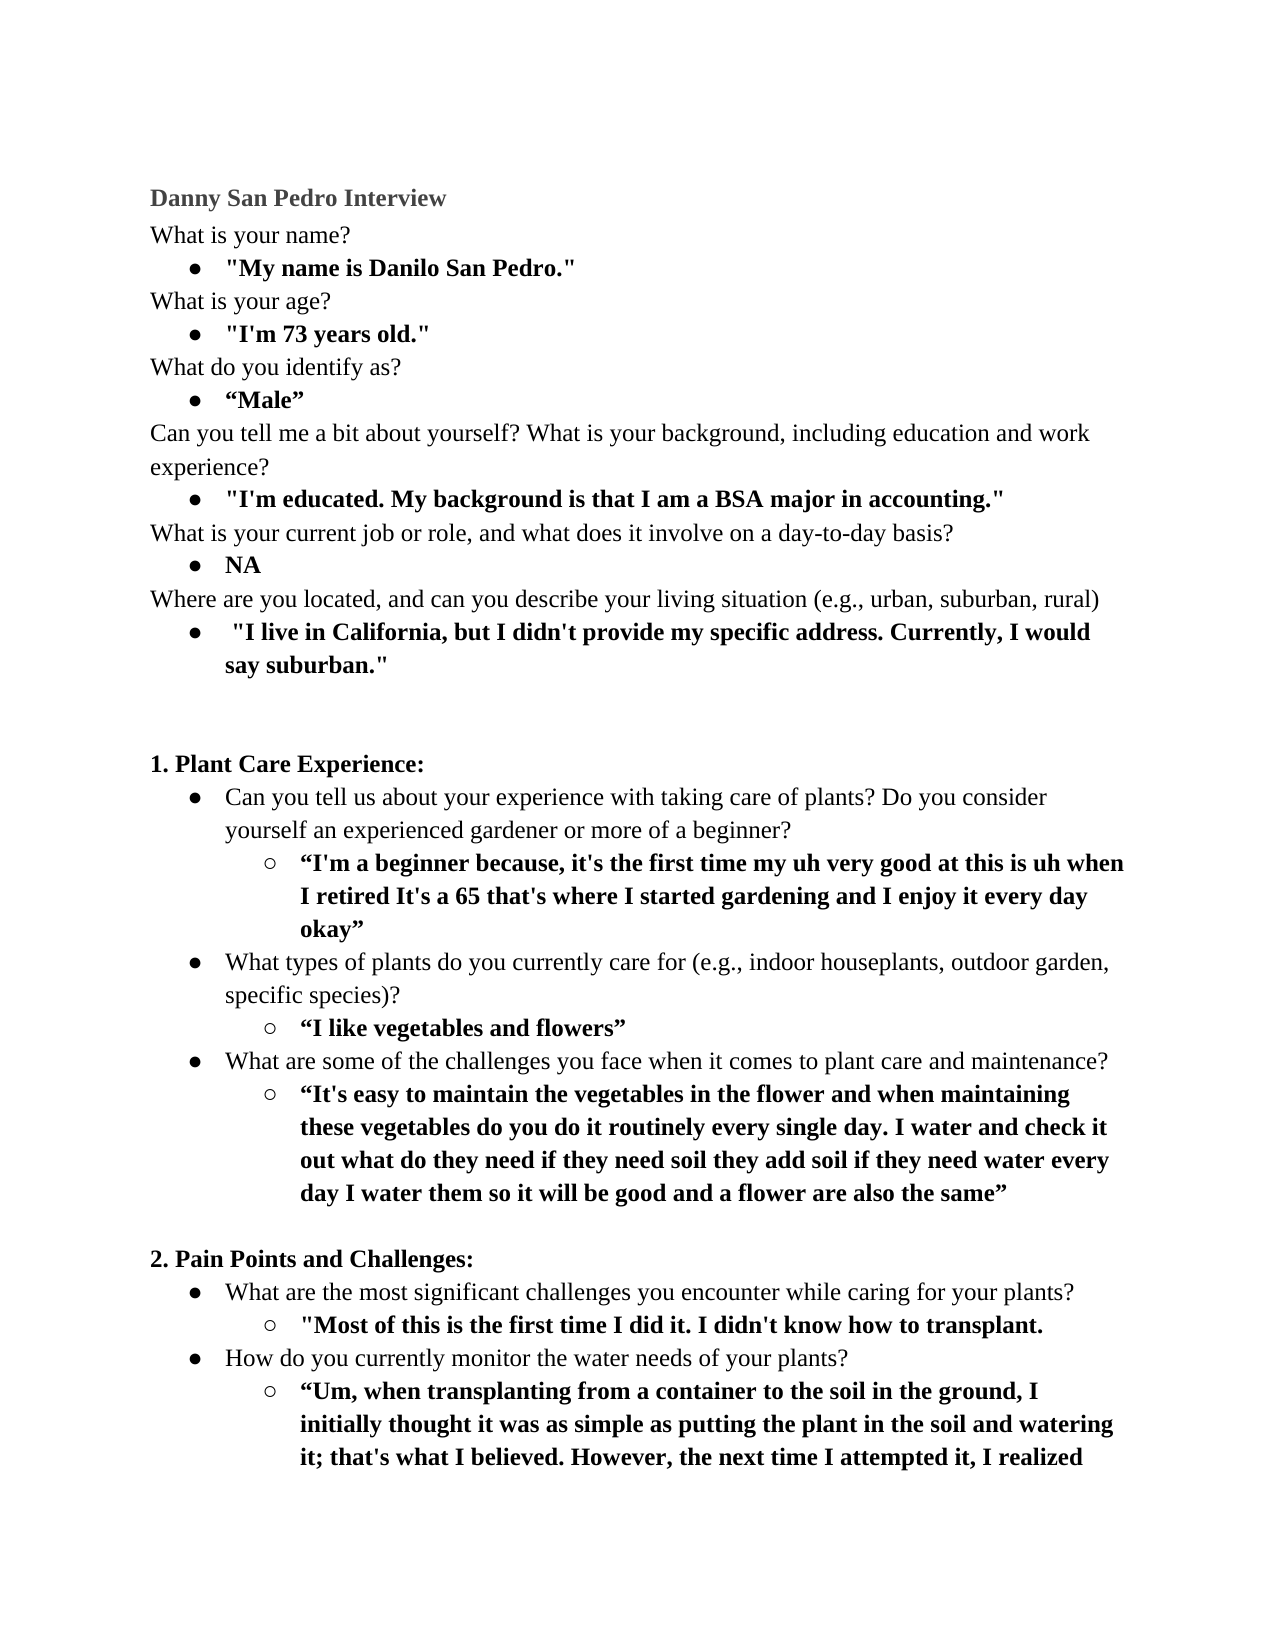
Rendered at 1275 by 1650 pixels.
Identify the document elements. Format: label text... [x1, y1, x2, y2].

text What do you identify as? [150, 352, 1125, 381]
list What are some of the challenges you face when it comes to plant care and maintenance? [187, 1046, 1125, 1075]
text Where are you located, and can you describe your living situation (e.g., urban, suburban, rural) [150, 584, 1125, 612]
list "I'm educated. My background is that I am a BSA major in accounting." [187, 484, 1125, 513]
list "Most of this is the first time I did it. I didn't know how to transplant. [262, 1310, 1125, 1339]
list "I live in California, but I didn't provide my specific address. Currently, I would say suburban." [187, 617, 1125, 678]
text What is your name? [150, 220, 1125, 249]
text What is your age? [150, 286, 1125, 315]
list “Male” [187, 386, 1125, 414]
text Can you tell me a bit about yourself? What is your background, including education and work experience? [150, 418, 1125, 480]
list NA [187, 551, 1125, 579]
list “It's easy to maintain the vegetables in the flower and when maintaining these vegetables do you do it routinely every single day. I water and check it out what do they need if they need soil they add soil if they need water every day I water them so it will be good and a flower are also the same” [262, 1079, 1125, 1207]
list "I'm 73 years old." [187, 319, 1125, 348]
subtitle Danny San Pedro Interview [150, 183, 1125, 212]
text What is your current job or role, and what does it involve on a day-to-day basis? [150, 518, 1125, 546]
list How do you currently monitor the water needs of your plants? [187, 1343, 1125, 1372]
list What are the most significant challenges you encounter while caring for your plants? [187, 1277, 1125, 1306]
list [262, 1376, 1125, 1471]
text 2. Pain Points and Challenges: [150, 1244, 1125, 1273]
list “I like vegetables and flowers” [262, 1013, 1125, 1042]
list Can you tell us about your experience with taking care of plants? Do you consider yourself an experienced gardener or more of a beginner? [187, 782, 1125, 843]
text 1. Plant Care Experience: [150, 749, 1125, 777]
list "My name is Danilo San Pedro." [187, 253, 1125, 282]
list What types of plants do you currently care for (e.g., indoor houseplants, outdoor garden, specific species)? [187, 947, 1125, 1009]
list “I'm a beginner because, it's the first time my uh very good at this is uh when I retired It's a 65 that's where I started gardening and I enjoy it every day okay” [262, 848, 1125, 943]
